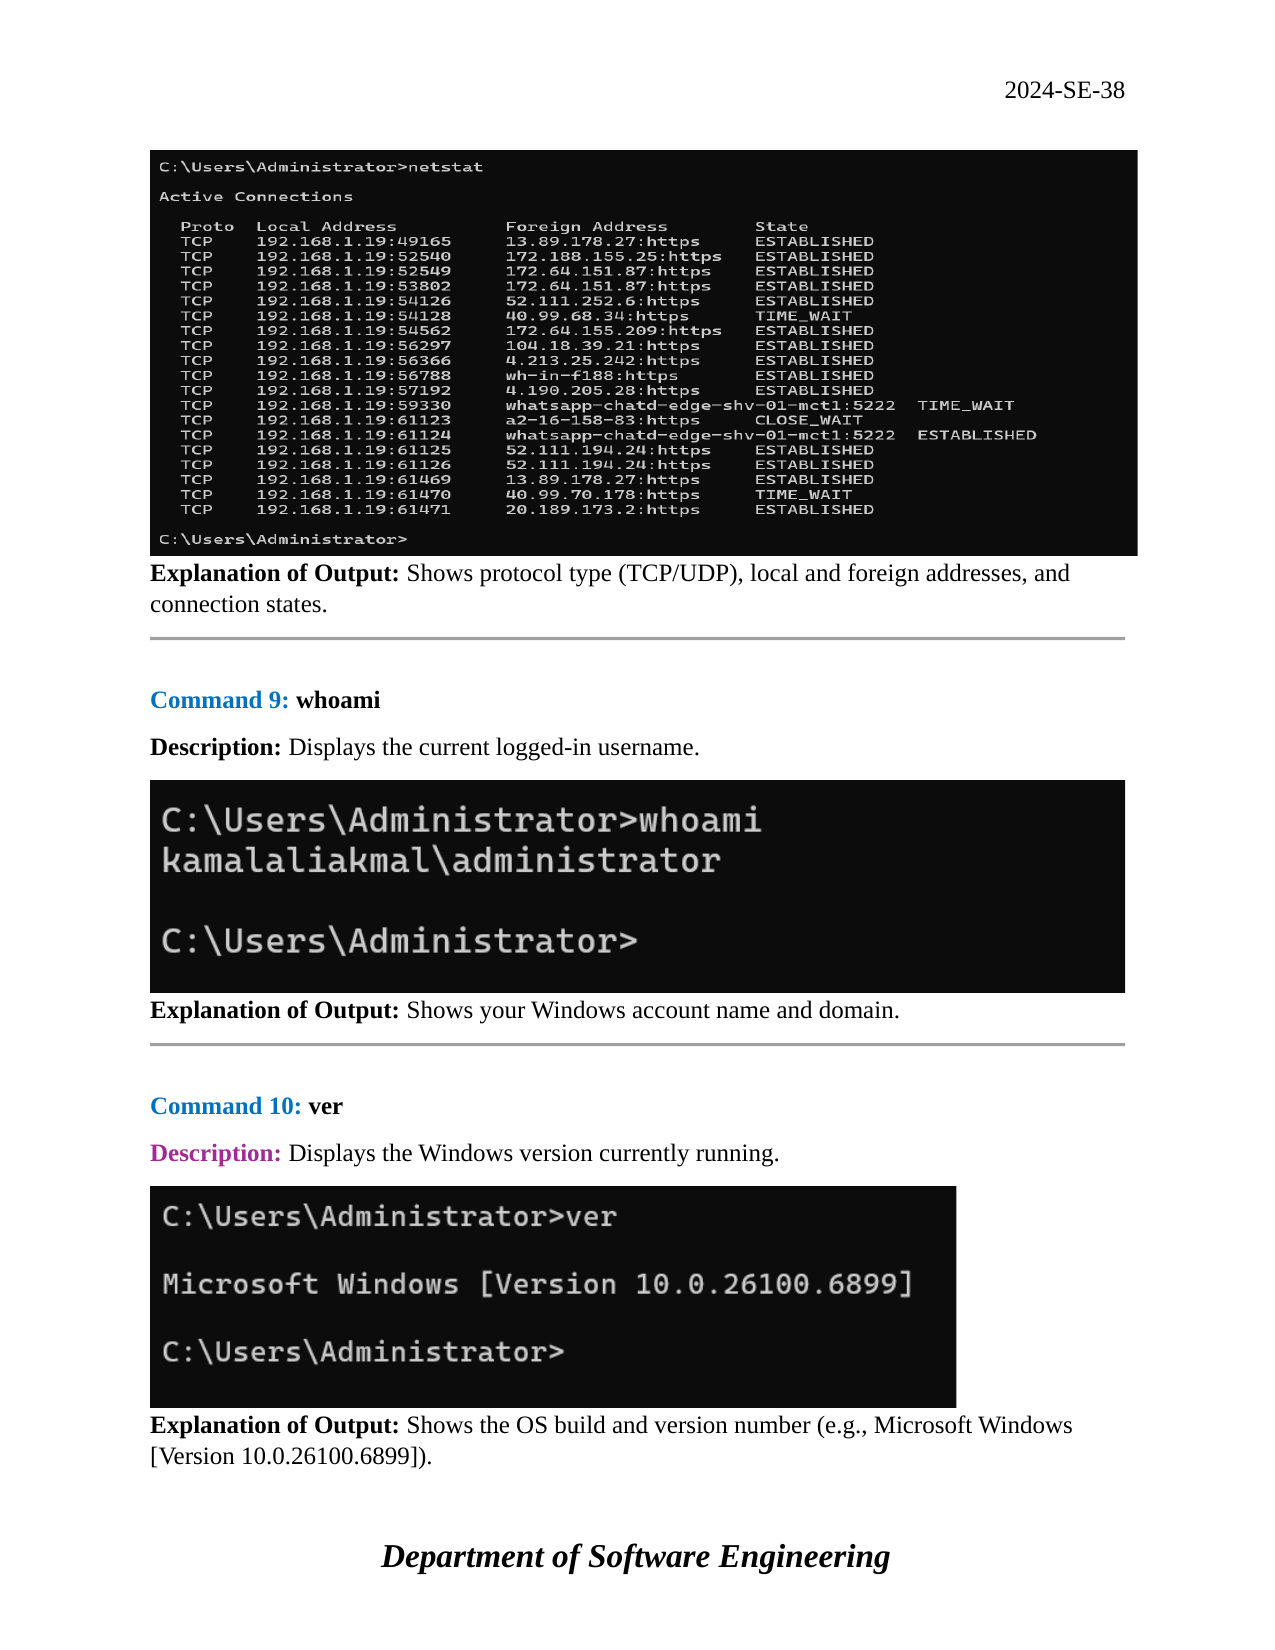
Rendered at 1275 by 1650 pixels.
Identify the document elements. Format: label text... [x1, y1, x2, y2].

picture [150, 150, 1138, 556]
text Description: Displays the Windows version currently running. [150, 1138, 1125, 1167]
text Description: Displays the current logged-in username. [150, 732, 1125, 761]
picture [150, 780, 1125, 993]
text Explanation of Output: Shows protocol type (TCP/UDP), local and foreign addresses, and connection states. [150, 556, 1125, 618]
text Command 9: whoami [150, 685, 1125, 713]
text Command 10: ver [150, 1091, 1125, 1119]
picture [150, 1186, 957, 1408]
text Explanation of Output: Shows your Windows account name and domain. [150, 993, 1125, 1024]
